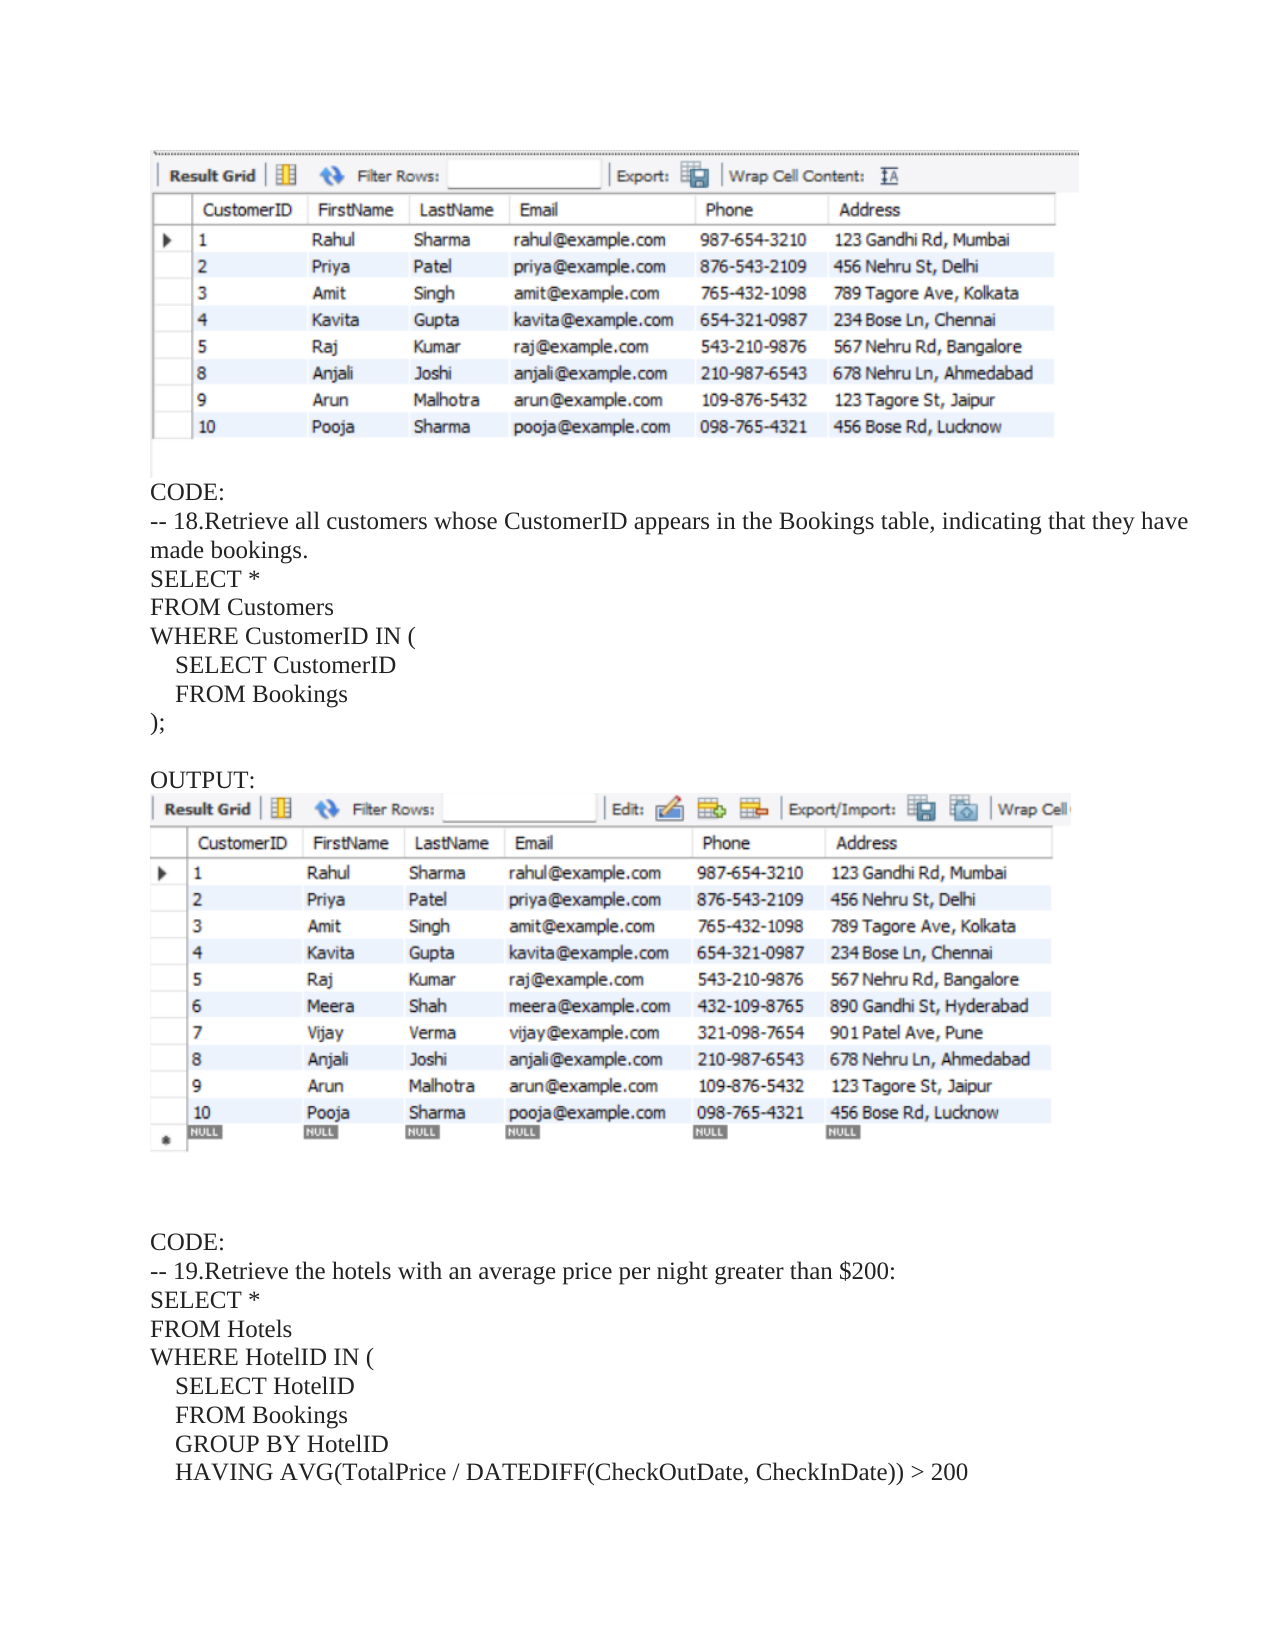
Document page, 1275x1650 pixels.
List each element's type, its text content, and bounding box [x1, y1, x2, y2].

text WHERE HotelID IN ( [150, 1342, 1226, 1371]
picture [150, 793, 1072, 1170]
text CODE: [150, 477, 1226, 506]
text -- 18.Retrieve all customers whose CustomerID appears in the Bookings table, indicating that they have made bookings. [150, 506, 1226, 564]
text WHERE CustomerID IN ( [150, 621, 1226, 650]
text CODE: [150, 1227, 1226, 1256]
text SELECT HotelID [150, 1371, 1226, 1400]
picture [150, 150, 1079, 478]
text SELECT * [150, 1285, 1226, 1314]
text ); [150, 707, 1226, 736]
text SELECT * [150, 564, 1226, 592]
text FROM Hotels [150, 1314, 1226, 1342]
text GROUP BY HotelID [150, 1429, 1226, 1457]
text SELECT CustomerID [150, 650, 1226, 679]
text -- 19.Retrieve the hotels with an average price per night greater than $200: [150, 1256, 1226, 1285]
text OUTPUT: [150, 765, 1226, 794]
text FROM Bookings [150, 1400, 1226, 1429]
text FROM Bookings [150, 679, 1226, 707]
text HAVING AVG(TotalPrice / DATEDIFF(CheckOutDate, CheckInDate)) > 200 [150, 1457, 1226, 1486]
text FROM Customers [150, 592, 1226, 621]
